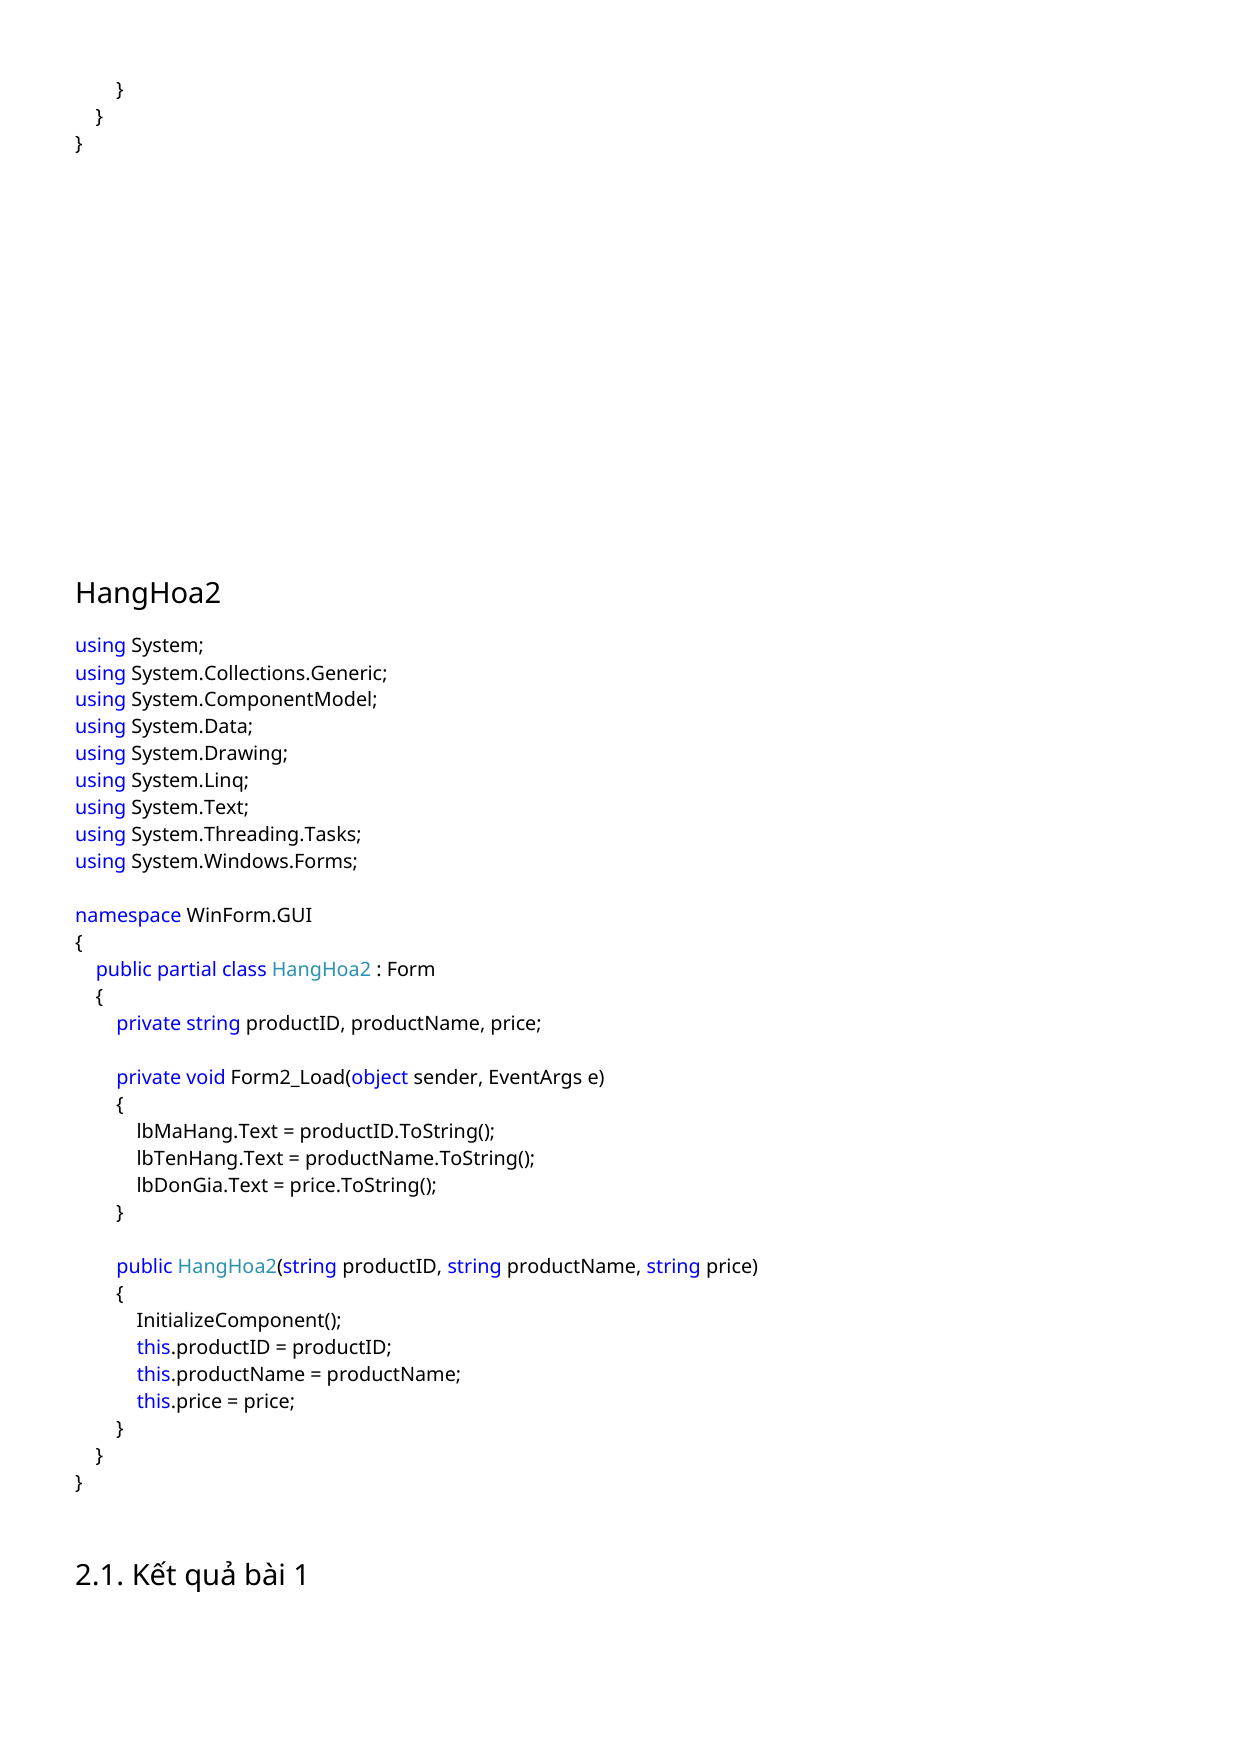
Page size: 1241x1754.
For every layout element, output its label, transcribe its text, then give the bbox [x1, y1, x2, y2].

text private void Form2_Load(object sender, EventArgs e) [75, 1063, 1165, 1090]
text } [75, 1468, 1165, 1495]
text { [75, 1090, 1165, 1117]
text lbDonGia.Text = price.ToString(); [75, 1171, 1165, 1198]
text this.productName = productName; [75, 1360, 1165, 1387]
text using System.Collections.Generic; [75, 659, 1165, 686]
text } [75, 102, 1165, 129]
text InitializeComponent(); [75, 1306, 1165, 1333]
text public HangHoa2(string productID, string productName, string price) [75, 1252, 1165, 1279]
text } [75, 129, 1165, 156]
text } [75, 1198, 1165, 1225]
text public partial class HangHoa2 : Form [75, 956, 1165, 982]
text HangHoa2 [75, 572, 1165, 612]
text using System; [75, 632, 1165, 659]
text } [75, 1441, 1165, 1468]
text this.price = price; [75, 1387, 1165, 1414]
text using System.Text; [75, 794, 1165, 821]
text using System.Windows.Forms; [75, 848, 1165, 874]
text 2.1. Kết quả bài 1 [75, 1554, 1165, 1594]
text { [75, 1279, 1165, 1306]
text using System.Linq; [75, 767, 1165, 794]
text { [75, 928, 1165, 956]
text lbTenHang.Text = productName.ToString(); [75, 1144, 1165, 1171]
text using System.Data; [75, 713, 1165, 740]
text using System.ComponentModel; [75, 686, 1165, 713]
text namespace WinForm.GUI [75, 902, 1165, 928]
text private string productID, productName, price; [75, 1009, 1165, 1036]
text { [75, 982, 1165, 1009]
text } [75, 75, 1165, 102]
text lbMaHang.Text = productID.ToString(); [75, 1117, 1165, 1144]
text this.productID = productID; [75, 1333, 1165, 1360]
text } [75, 1414, 1165, 1441]
text using System.Threading.Tasks; [75, 821, 1165, 848]
text using System.Drawing; [75, 740, 1165, 767]
